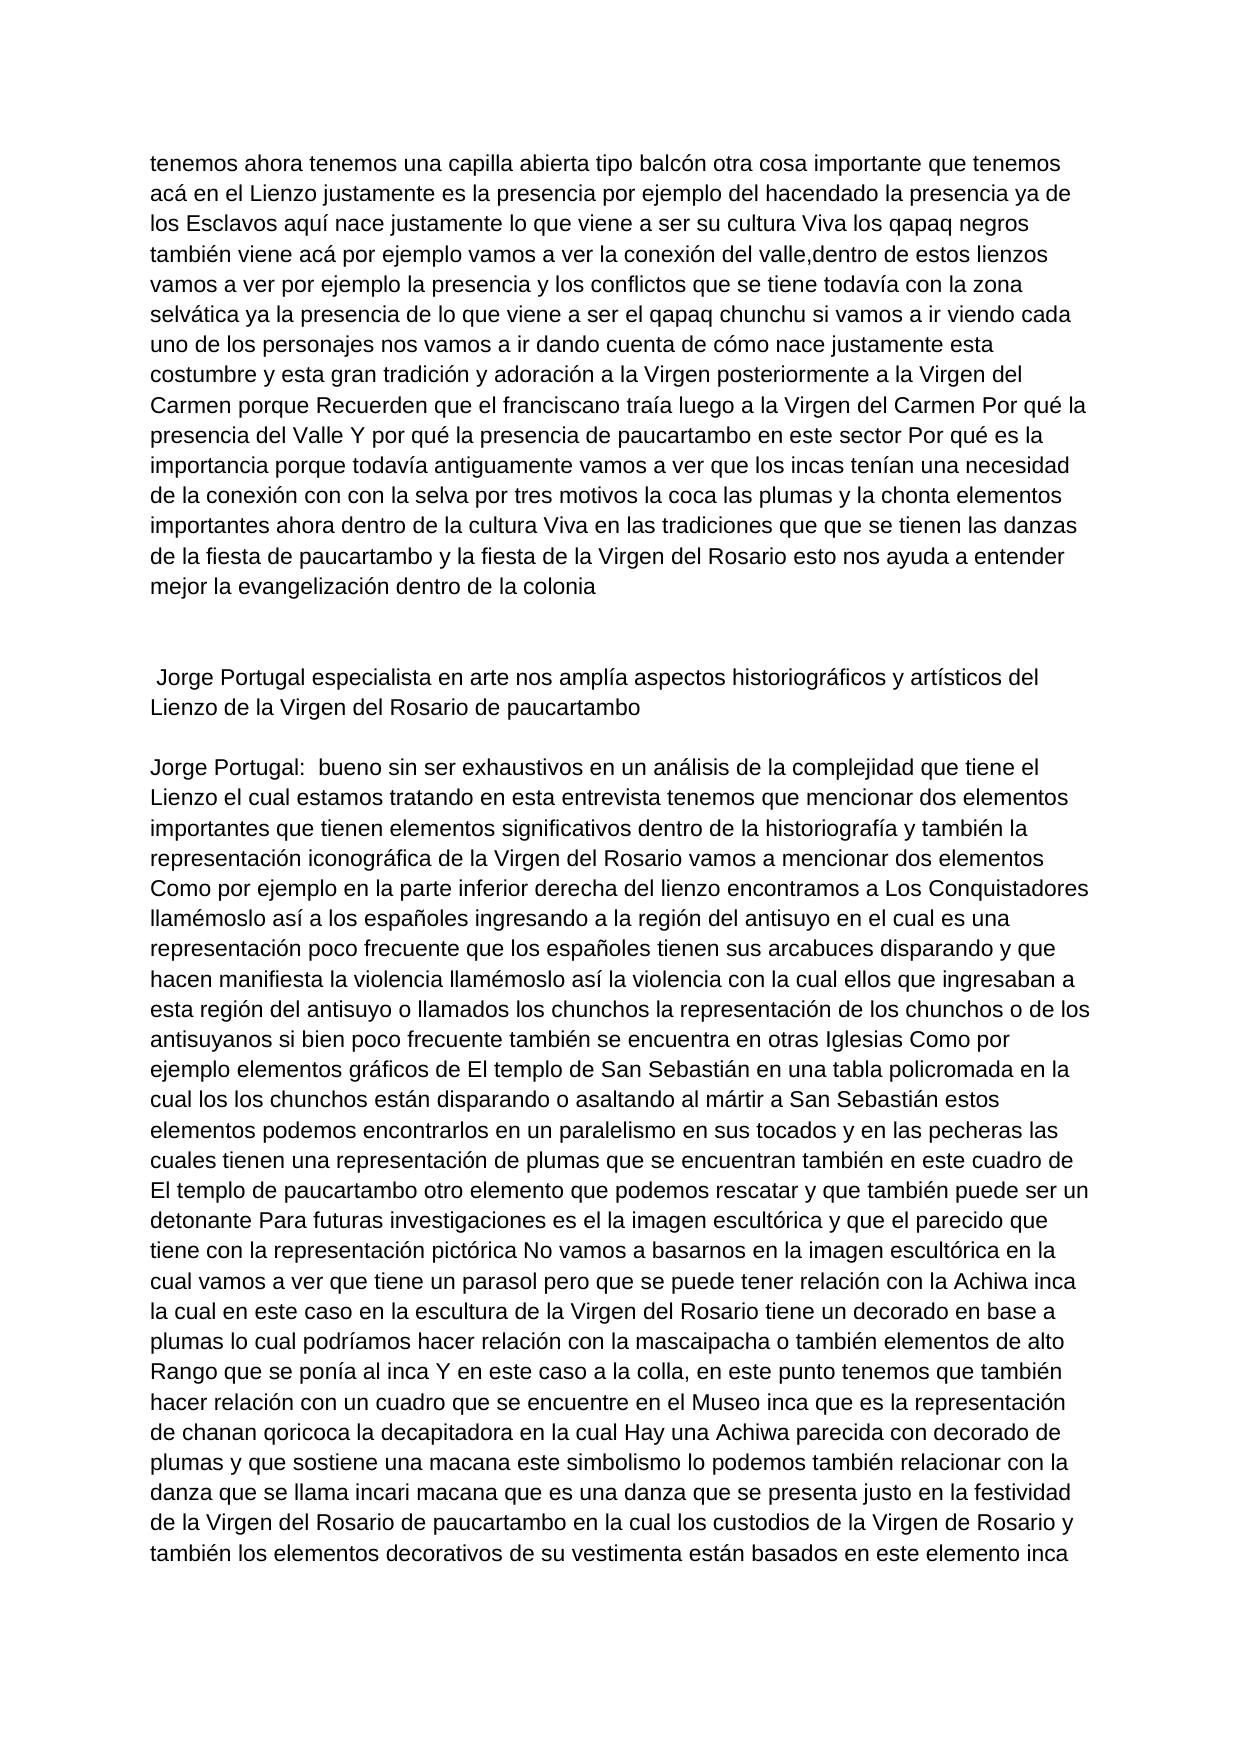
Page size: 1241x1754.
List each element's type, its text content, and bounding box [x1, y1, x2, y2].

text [150, 150, 1090, 599]
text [150, 754, 1090, 1566]
text Jorge Portugal especialista en arte nos amplía aspectos historiográficos y artísticos del Lienzo de la Virgen del Rosario de paucartambo [150, 663, 1090, 720]
